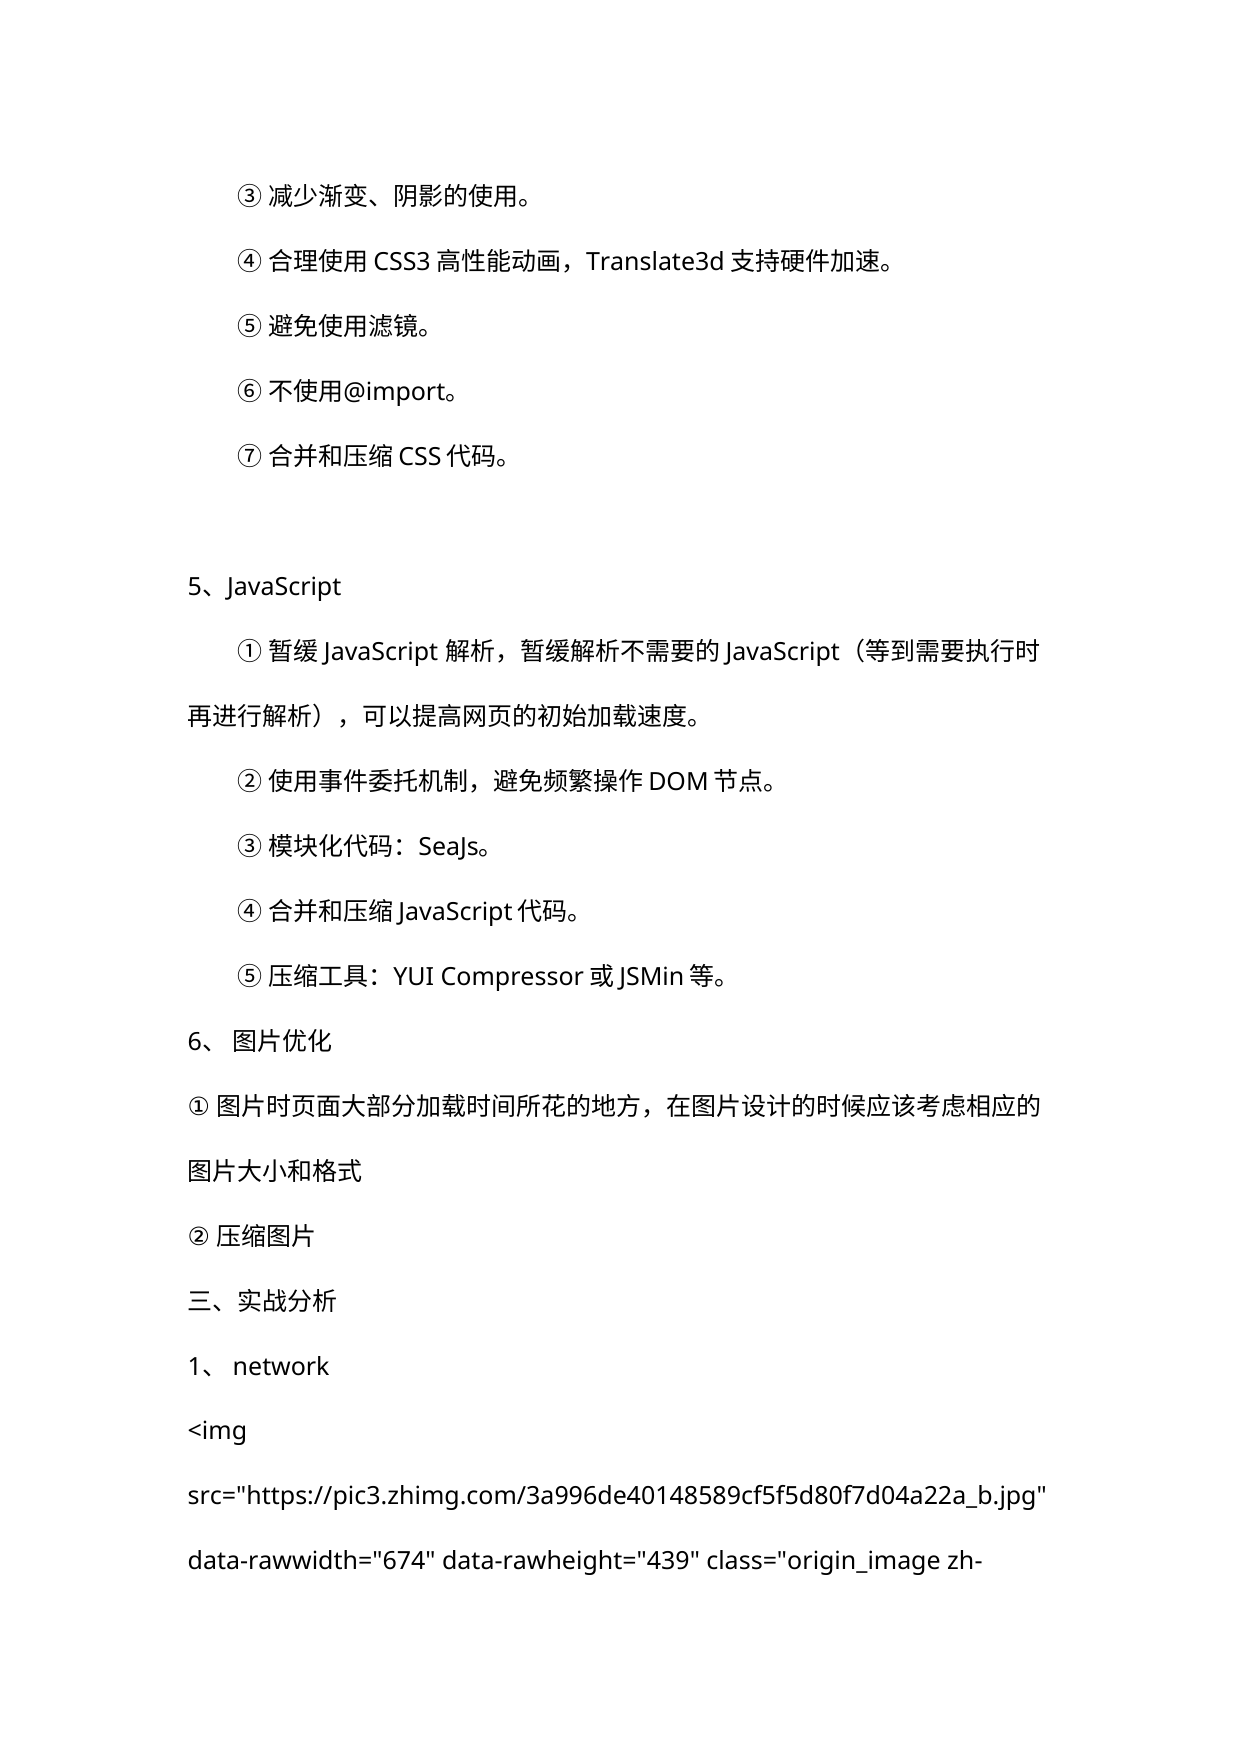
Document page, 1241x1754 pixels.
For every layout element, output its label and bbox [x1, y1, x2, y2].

text [187, 162, 1053, 1592]
